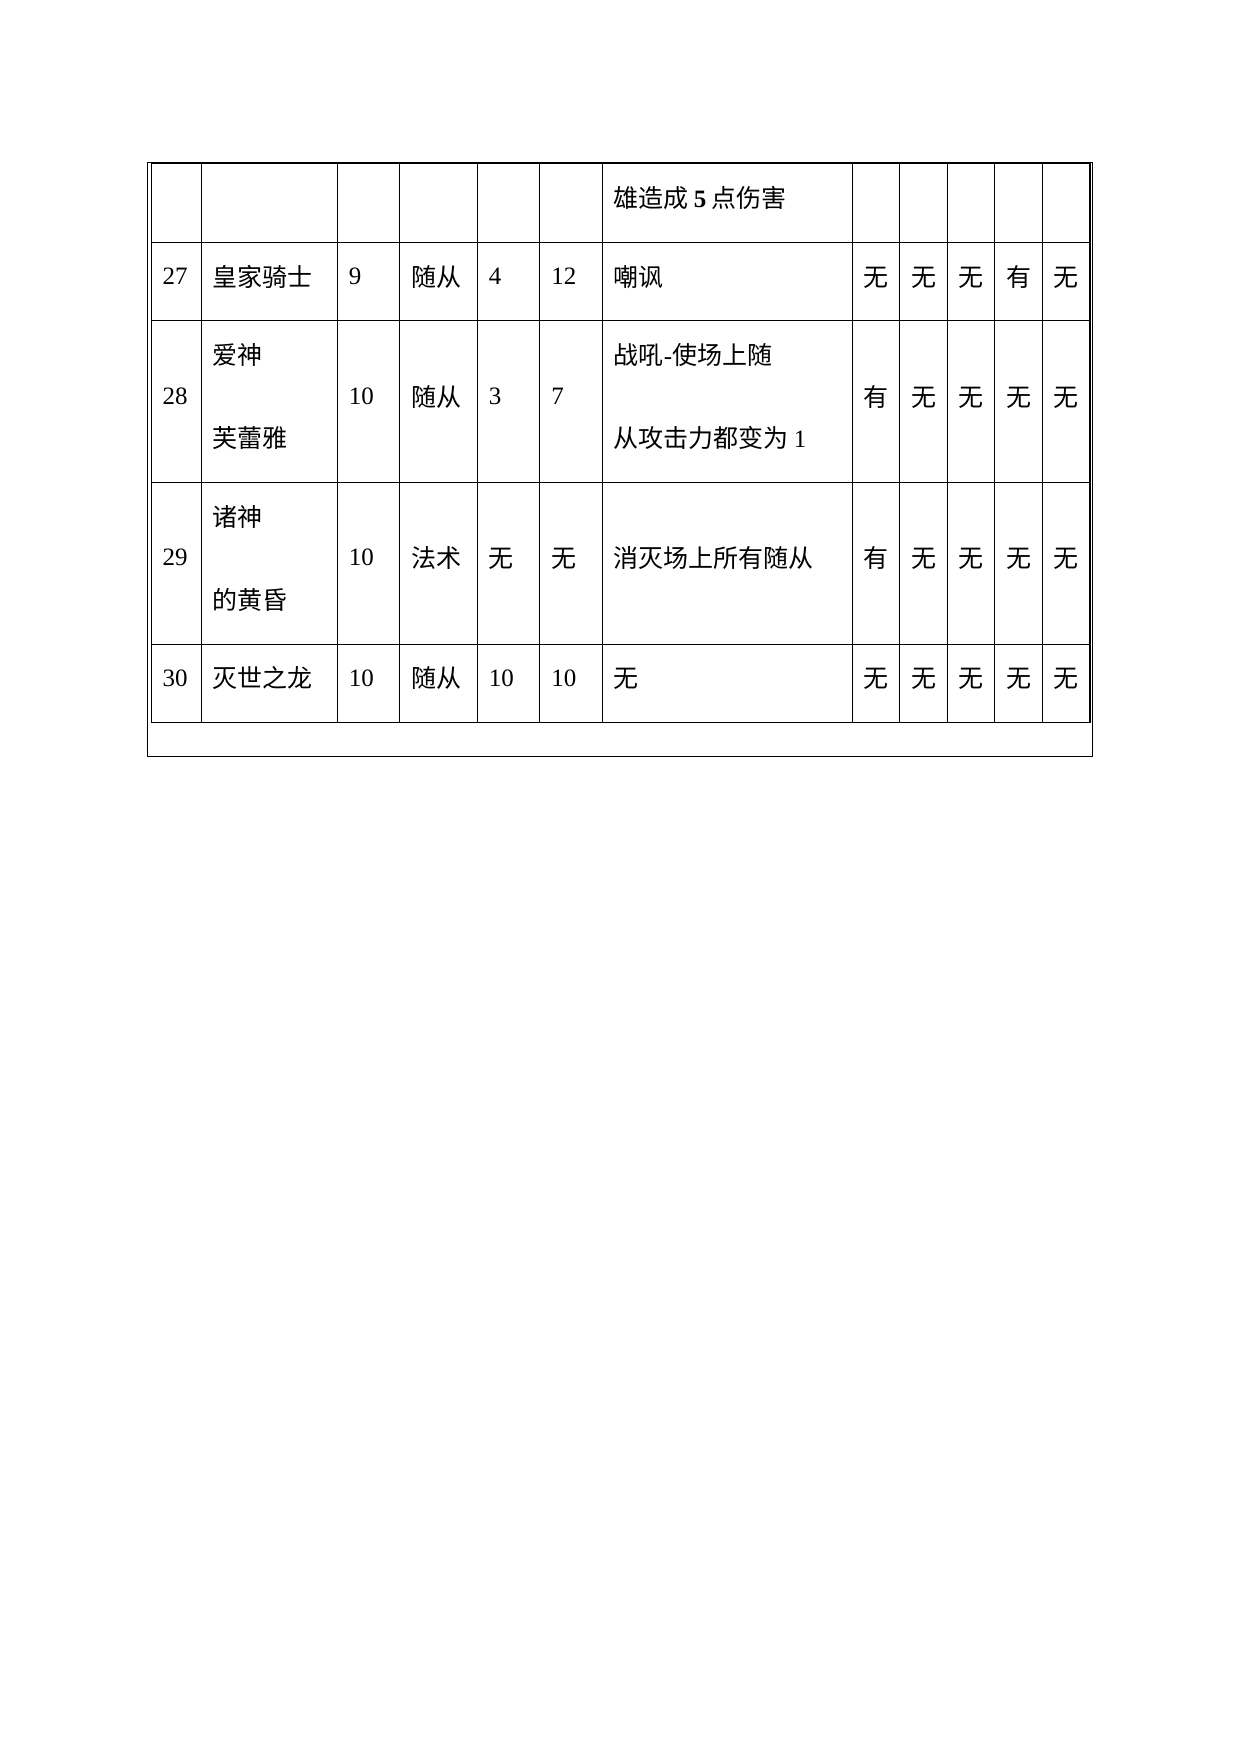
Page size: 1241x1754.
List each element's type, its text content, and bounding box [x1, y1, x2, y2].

table_header 本项目使用了SVM（支持向量机）帮助AI进行一些重要的经验性判断。SVM是一种很成熟的分类器，它很早就被很多学者研究和使用。传统的SVM可以通过对多组有类别标签样本的监督学习，以预测的方式把未知类别的数据点分为两类（或多类）。下图为游戏开始界面： SVM用在游戏中的AI上，这样就能避免使用传统的复杂估值算法和状态机。通过监督学习，游戏AI就能使用以往的经验（样本数据）帮助自己做出相对正确的决策，这样不但可以节省决策时间，而且随着游戏的进行，AI也会更快成长，有更强的决策能力，结合机器学习和游戏，这样就更能体现两者的魅力。 在监督学习这一分支，如果想把机器学习应用于游戏中，分类器需要我们把游戏机制、游戏目的和游戏策略这些特质进行抽象，得出一些可被明显分类的AI行为出来。在游戏的诸多种类中，卡牌游戏的这些特征最为明显，因此我们选择卡牌游戏AI作为研究的对象，在游戏规则中，我们也使用了主流而且常规的卡牌游戏规则作为学习背景。 在描述卡牌游戏规则之前，首先要列举一些卡牌游戏中的一些基本概念： 回合：用于描述游戏流程，游戏控制权从一个玩家的阶段（抽牌，出牌 和 使用牌阶段）转移到另一个玩家时，称为一个回合。下图为游戏中的界面： 卡牌：初始情况每个人共有30张卡牌，每次抽牌都会从牌库里拿出卡牌到手牌中，只有在手牌里的牌才可以打出。每个回合只有一个抽牌阶段，每个抽牌阶段玩家会从牌库里抽到一张牌。游戏中一共有两种卡牌，随从卡牌和法术卡牌。法术卡牌是一次性卡牌，从手牌中打出法术卡牌，就会触发法术卡牌对应的一次性效果，具体的效果每张法术卡牌都是不同的。随从卡牌被从手牌中打出后会被移动到己方场上。己方场上的随从卡牌只能用来攻击对方的随从卡牌和对方英雄。场上最多有8个随从。 牌库：牌库是抽牌行为所需要的，随着抽卡，牌库的牌会越来越少，当一个玩家牌库没有牌而且进行了抽牌行为，这个玩家控制的英雄的生命值就会降低N点。N为玩家尝试抽牌的次数。下图是手牌展示： 生命值：随从卡牌和英雄都有生命值。当生命值降低到0，这个随从/英雄就会从这局游戏中消失。随从卡牌都有攻击力，尽管生命值会随着被攻击而降低，攻击力是永远不变的。一次攻击行为发生后，攻击方随从的生命值为它的原生命值和被攻击方随从的攻击力的差。被攻击方随从的生命值也是它的原生命值和攻击方随从的攻击力的差。 生命值为负，这个随从也会死亡并从这局游戏中消失。 随从牌和法术牌的区别在于随从牌上有攻击力/防御力标记而法术牌上没有. 英雄：具有30点生命值，不在场上，是可以被随从攻击的人物。英雄死亡之后操控这个英雄的玩家就输了这一局游戏。 水晶：游戏一开始双方都只有一个水晶石，随着游戏推进，水晶每回合都会比上一回合开始时增加一个，直到玩家有10个水晶，这时他的水晶数量就停止上涨。每回合结束时水晶会补充到这个玩家这回合开始的状态。 把卡牌从手牌转移到场上或者使用法术牌都要消耗一定数量的水晶，具体消耗水晶的数量取决于你想出的那张卡牌需要消耗几个水晶，每个卡牌都会标记自己需要消耗的水晶数。在玩家的出牌阶段玩家可以出一张或多张卡牌，不过前提是有足够的水晶可以出那张牌。 随从技能：随从除了可以攻击之外，有的随从还有一些技能。以下是几个重要技能的说明：1.冲锋：普通随从到场上的第二回合才能进行攻击，不过带有冲锋技能的随从刚到场上就可以进行攻击了。2.嘲讽：我方场上有嘲讽技能的随从时，对方随从只能先攻击带有嘲讽技能的随从。3.战吼：当具有战吼技能的随从被放到场上时，将会在上场的一瞬间发挥战吼的特效。 除了这些常见技能，随从还可能有别的技能。 游戏流程概述： 1.新开局：决定出牌顺序。随机决定两个玩家的出牌顺序。先出牌的玩家将获得3 张牌，后出牌的玩家将会获得4张牌。双方获得牌后两名玩家都可以选择把两张牌放回牌库重新抽牌。 2.一名玩家回合开始，水晶比上回合开始时增加一个。 3.抽牌阶段：这个玩家从牌库里抽牌，前10回合抽到的牌所要耗费的水晶与目前 水晶数相同，之后的回合抽到的牌是完全随机的。若牌库空了，对玩家造成伤 害并计算伤害。 4.出牌阶段：玩家把牌从手牌堆转移到场上。转移到场上的随从如果有战吼技能， 触发技能效果。玩家打出的法术牌也会立即触发效果。玩家也可以主动跳过这个 阶段。这个阶段玩家也可以操控场上随从攻击对方随从或英雄。 5.回合结束：控制权转移到另外玩家，如此重复。 基于以上概念，我们设计和实现的卡牌游戏有两个模式，首先是训练模式，它提供给AI训练的样本数据，一般用于对AI的样本库进行填充，样本库用文件的方式存储，因此它可以比较容易地手动修改和重置。其次是对战模式，这个模式中，AI将会使用它掌握的训练集和玩家进行对战。 上述训练集和AI主要通过多核函数级联分类器和深度估值网络实现。在训练样本达到一定数量的时候，分类器就足够通过现有的核函数和支持向量机寻找一个满足分类要求的最优分类超平面，使得该超平面在保证分类精度的同时，能够使超平面两侧的空白区域最大化。理论上，支持向量机能够实现对线性可分数据的最优分类。学习之后，这个超平面可以用来分割多个抽象数据点样本的特征。 卡牌游戏场上的样本包括双方英雄血量，随从状态、技能、攻击力方差、数量，卡牌数量等等不同维度的抽象数据。在训练时由玩家点击按钮帮助AI分析目前的策略和情况产生的这些样本数据可以帮助SVM组成更高效的超平面。在对战模式时AI通过超平面把现在AI面临的处境划归为其中的一类，并自动地使用这个类别对应的局面处理方式处理场上的局面，这个过程中估值网络就发挥了作用，它通过卡牌种类等特征店计算完成对具体处理方案的决策。 为了优化计算性能，减少计算上的压力，在计算超平面的过程中我们也使用了随机梯度下降算法，该由于使用简单、收敛速度快、效果可靠等优点得到了普遍应用，但是它也需要在训练数据上不断迭代，遍历多遍数据来提高其收敛速度和性能，具有重要的应用价值。在多个模型上执行随机梯度下降方法，将得到的不同的结果，如果合并它们作为最终的模型或者下一次迭代的初始模型，就能够提高精度，节省时间，实践中这种策略取得了很好的效果。 游戏中设计的30张牌库卡牌数值详述如下： [148, 163, 1092, 756]
